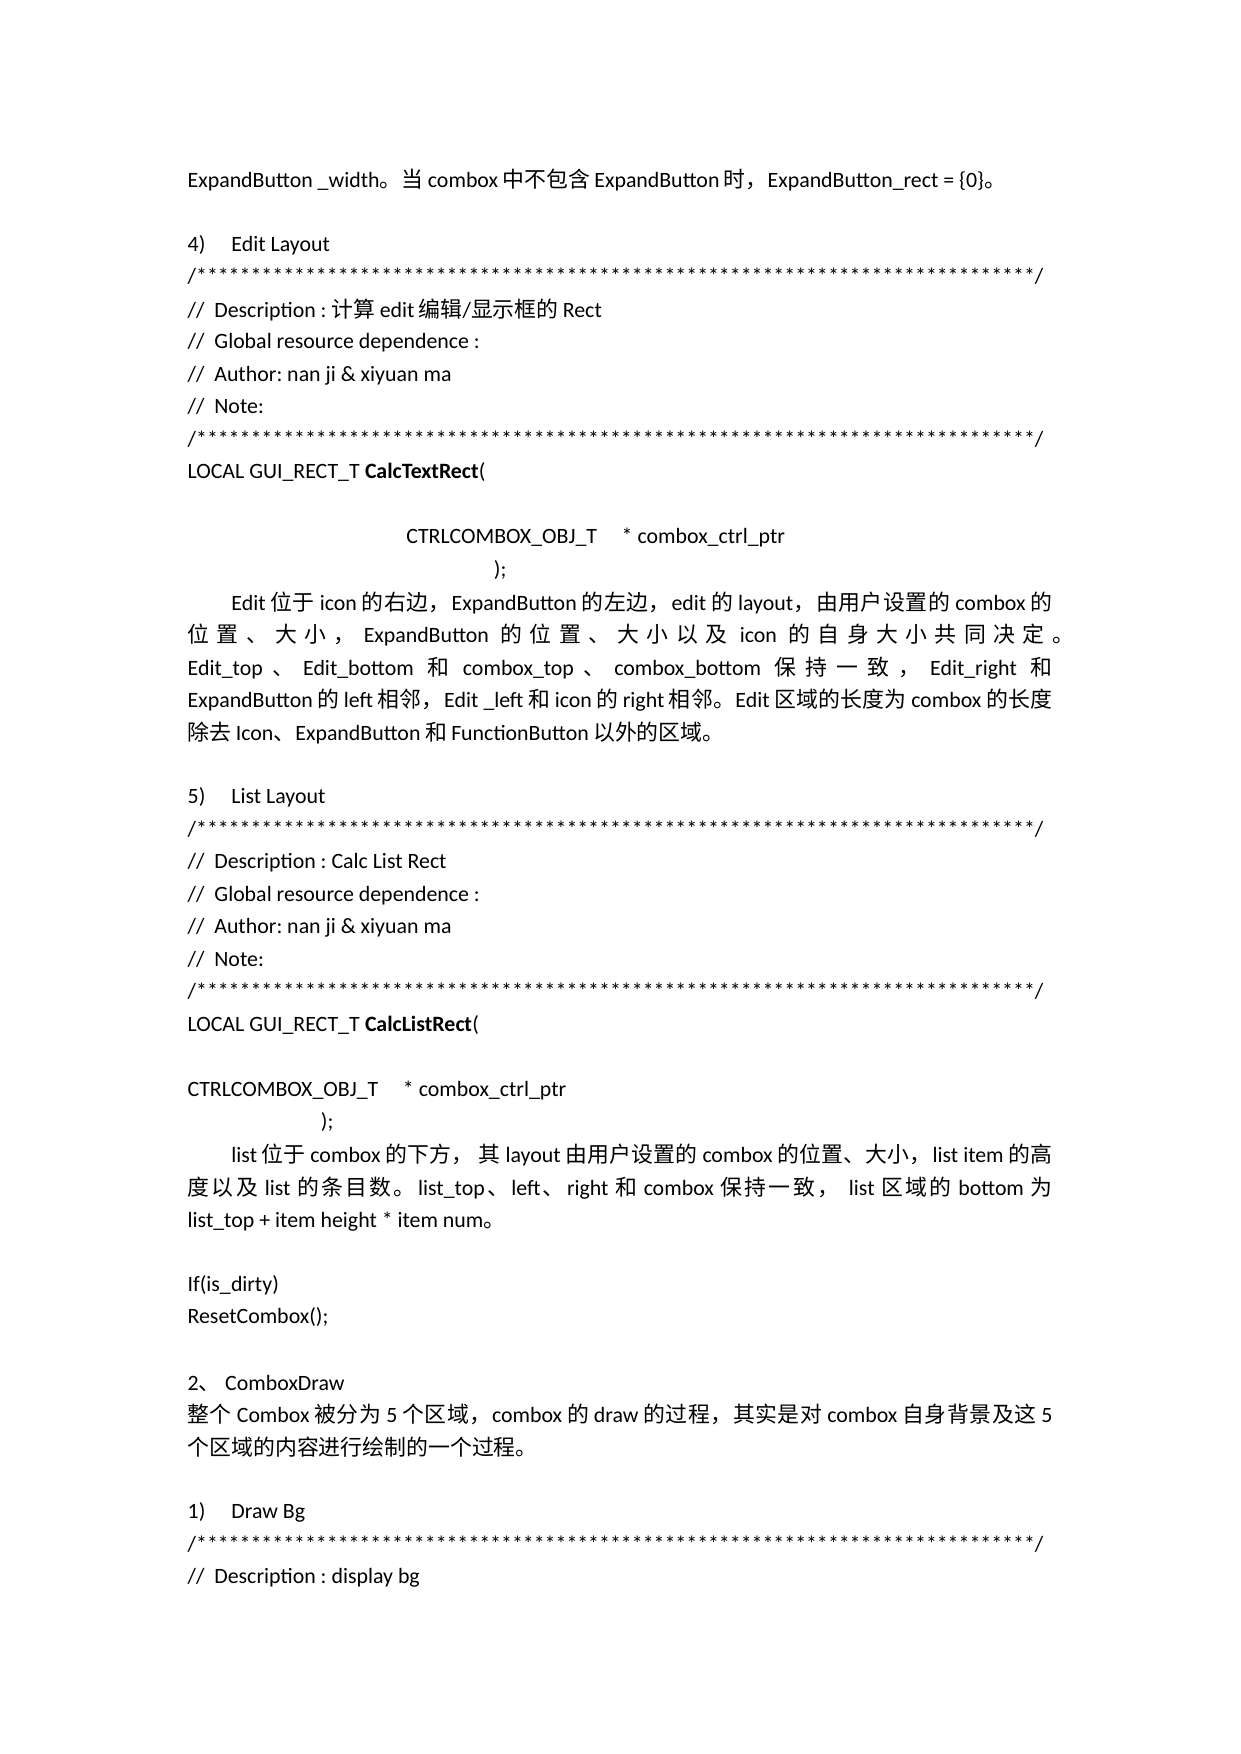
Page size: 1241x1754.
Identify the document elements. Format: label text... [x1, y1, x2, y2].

list // Global resource dependence : [187, 324, 1053, 357]
list // Note: [187, 389, 1053, 422]
list // Author: nan ji & xiyuan ma [187, 909, 1053, 942]
list /*****************************************************************************/ [187, 812, 1053, 844]
list /*****************************************************************************/ [187, 259, 1053, 292]
list ); [187, 1104, 1053, 1137]
text // Description : display bg [187, 1559, 1053, 1592]
list LOCAL GUI_RECT_T CalcTextRect( [187, 454, 1053, 487]
list list位于combox的下方， 其layout由用户设置的combox的位置、大小，list item的高度以及list的条目数。list_top、left、right和combox保持一致， list区域的bottom为list_top + item height * item num。 [187, 1137, 1053, 1234]
list 整个Combox被分为5个区域，combox的draw的过程，其实是对combox自身背景及这5个区域的内容进行绘制的一个过程。 [187, 1397, 1053, 1462]
list /*****************************************************************************/ [187, 974, 1053, 1007]
list CTRLCOMBOX_OBJ_T * combox_ctrl_ptr [187, 487, 1053, 552]
list // Author: nan ji & xiyuan ma [187, 357, 1053, 389]
list /*****************************************************************************/ [187, 422, 1053, 454]
list // Description : 计算edit编辑/显示框的Rect [187, 292, 1053, 324]
list CTRLCOMBOX_OBJ_T * combox_ctrl_ptr [187, 1039, 1053, 1104]
list ); [187, 552, 1053, 584]
list Edit Layout [187, 227, 1053, 259]
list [187, 162, 1053, 194]
text ResetCombox(); [187, 1299, 1053, 1332]
list // Description : Calc List Rect [187, 844, 1053, 877]
list ComboxDraw [187, 1364, 1053, 1397]
list List Layout [187, 779, 1053, 812]
list LOCAL GUI_RECT_T CalcListRect( [187, 1007, 1053, 1039]
list Edit位于icon的右边，ExpandButton的左边，edit的layout，由用户设置的combox的位置、大小，ExpandButton的位置、大小以及icon的自身大小共同决定。Edit_top、Edit_bottom和combox_top、combox_bottom保持一致，Edit_right和ExpandButton的left相邻，Edit _left和icon的right相邻。Edit区域的长度为combox的长度除去Icon、ExpandButton和FunctionButton以外的区域。 [187, 584, 1053, 747]
list // Global resource dependence : [187, 877, 1053, 909]
list // Note: [187, 942, 1053, 974]
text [187, 1527, 1053, 1559]
text If(is_dirty) [187, 1267, 1053, 1299]
list Draw Bg [187, 1494, 1053, 1527]
